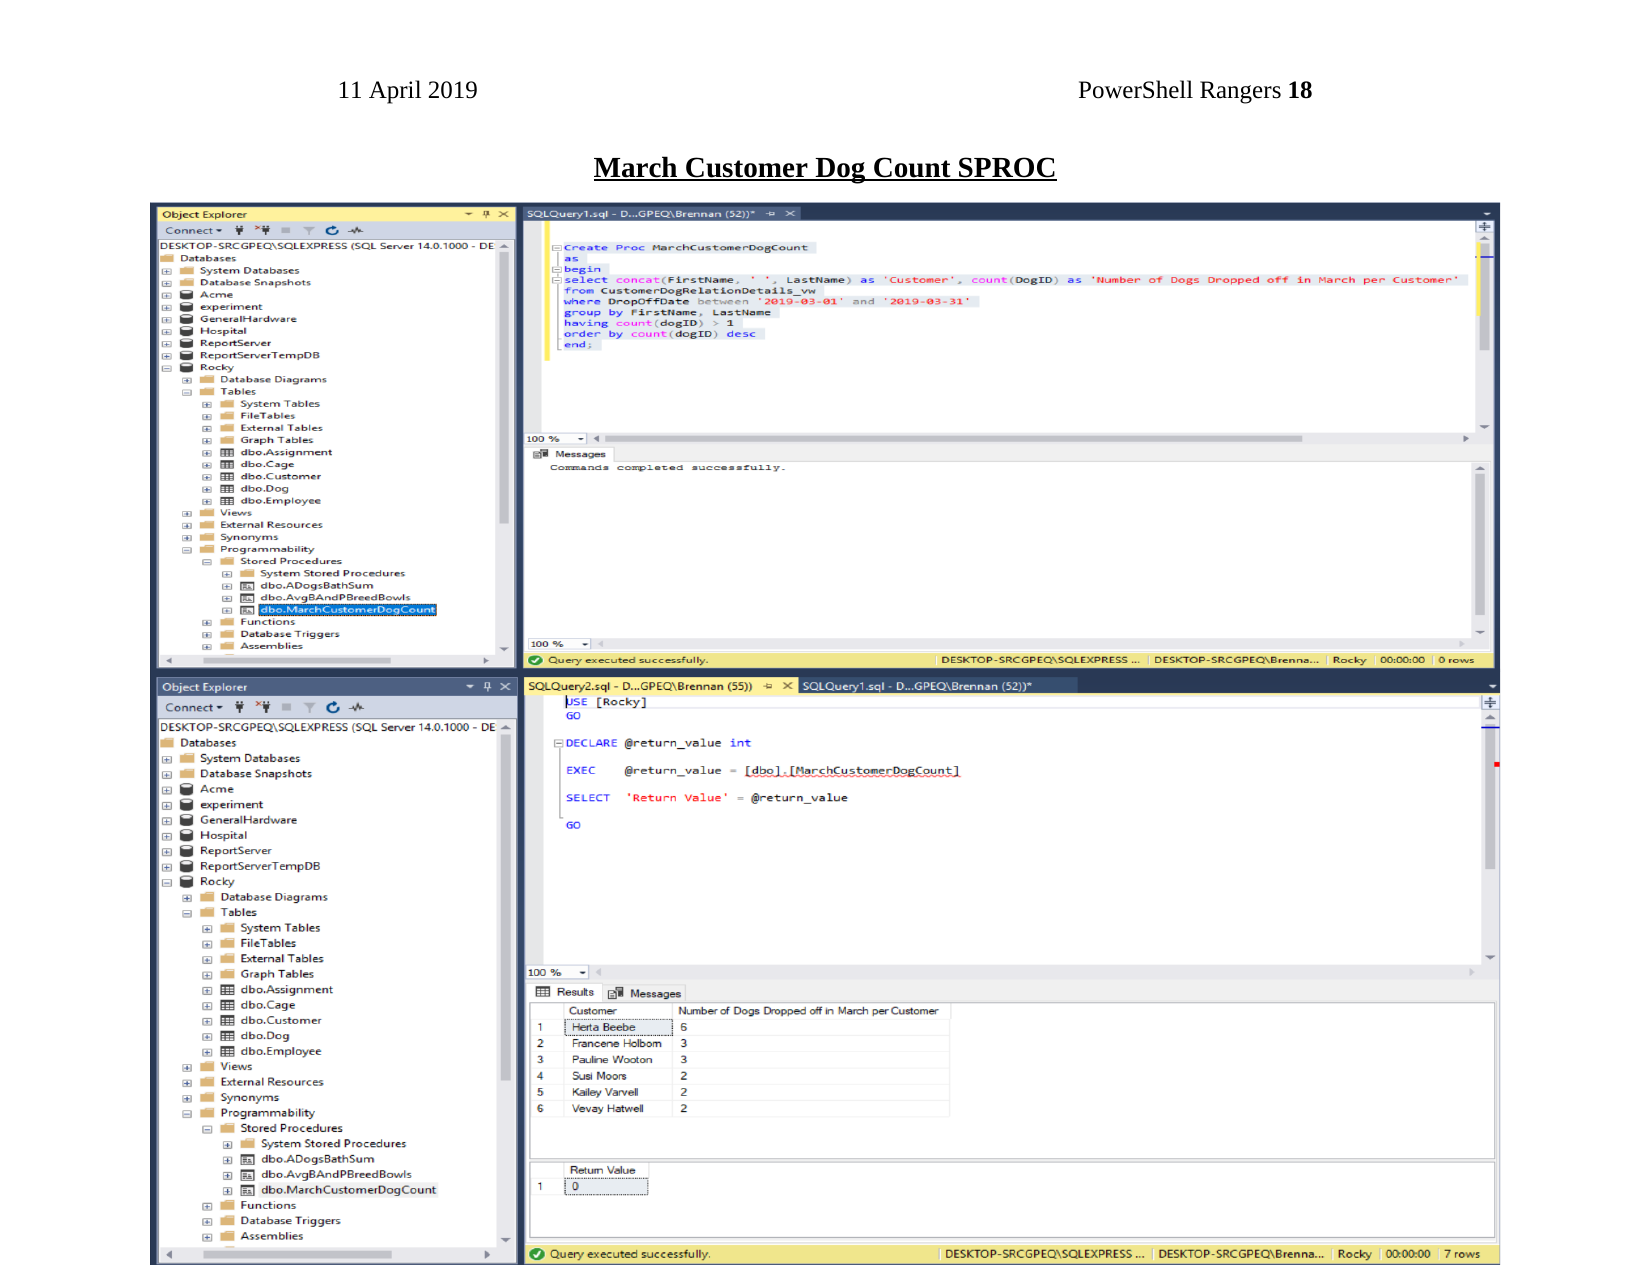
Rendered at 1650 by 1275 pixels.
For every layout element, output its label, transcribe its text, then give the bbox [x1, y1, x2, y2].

text March Customer Dog Count SPROC [150, 150, 1500, 183]
picture [150, 202, 1500, 1265]
